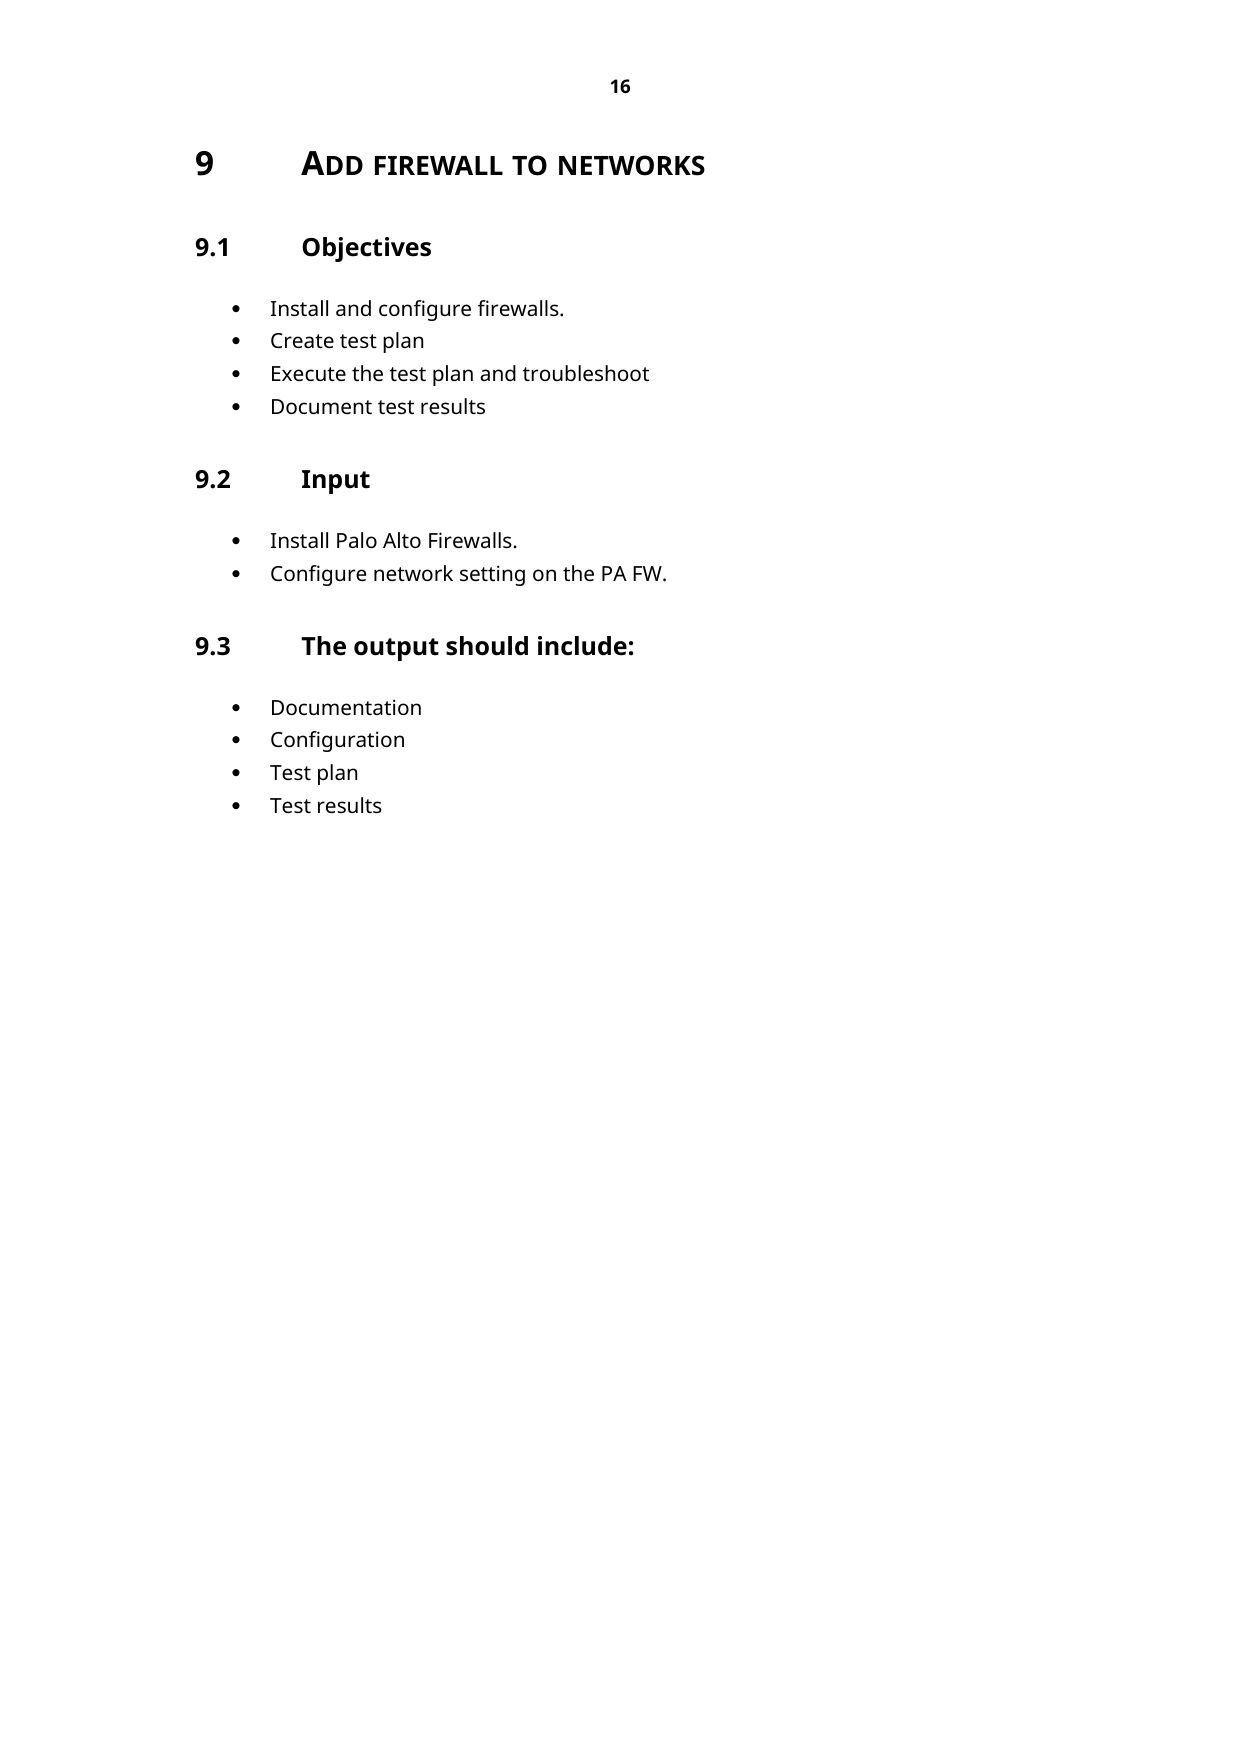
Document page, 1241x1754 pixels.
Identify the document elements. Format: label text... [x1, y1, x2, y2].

subtitle The output should include: [195, 629, 1045, 663]
list Configuration [232, 726, 1045, 754]
list Test results [232, 791, 1045, 819]
list Configure network setting on the PA FW. [232, 559, 1045, 587]
subtitle Add firewall to networks [195, 140, 1045, 186]
list Create test plan [232, 327, 1045, 355]
list Install and configure firewalls. [232, 294, 1045, 322]
list Documentation [232, 693, 1045, 721]
subtitle Input [195, 462, 1045, 496]
list Document test results [232, 392, 1045, 420]
list Test plan [232, 758, 1045, 787]
list Install Palo Alto Firewalls. [232, 526, 1045, 554]
subtitle Objectives [195, 230, 1045, 264]
list Execute the test plan and troubleshoot [232, 359, 1045, 388]
